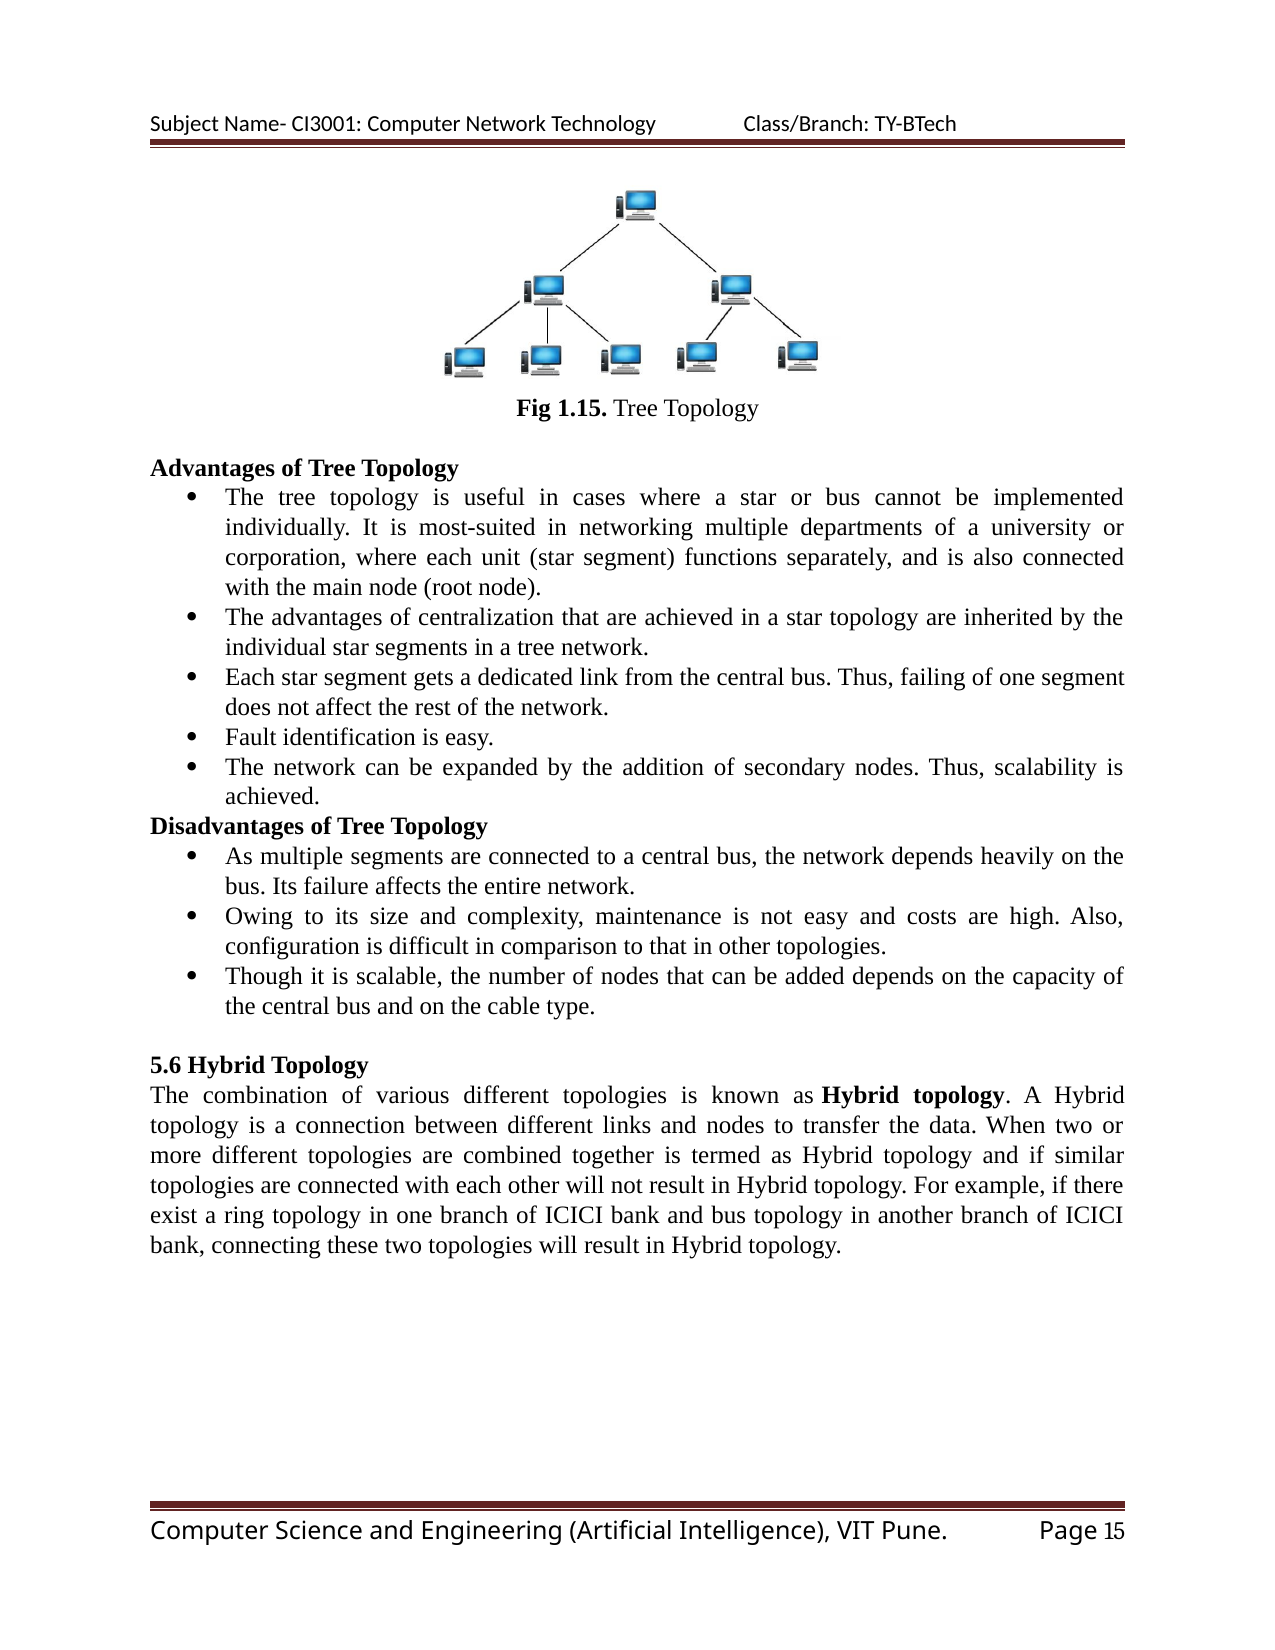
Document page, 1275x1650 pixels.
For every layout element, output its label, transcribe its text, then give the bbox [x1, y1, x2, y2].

list Owing to its size and complexity, maintenance is not easy and costs are high. Also, configuration is difficult in comparison to that in other topologies. [187, 900, 1125, 960]
text 5.6 Hybrid Topology [150, 1049, 1125, 1079]
text The combination of various different topologies is known as Hybrid topology. A Hybrid topology is a connection between different links and nodes to transfer the data. When two or more different topologies are combined together is termed as Hybrid topology and if similar topologies are connected with each other will not result in Hybrid topology. For example, if there exist a ring topology in one branch of ICICI bank and bus topology in another branch of ICICI bank, connecting these two topologies will result in Hybrid topology. [150, 1079, 1125, 1259]
list The advantages of centralization that are achieved in a star topology are inherited by the individual star segments in a tree network. [187, 601, 1125, 661]
text Advantages of Tree Topology [150, 451, 1125, 481]
list Fault identification is easy. [187, 721, 1125, 750]
list The network can be expanded by the addition of secondary nodes. Thus, scalability is achieved. [187, 750, 1125, 810]
list Each star segment gets a dedicated link from the central bus. Thus, failing of one segment does not affect the rest of the network. [187, 661, 1125, 721]
list Though it is scalable, the number of nodes that can be added depends on the capacity of the central bus and on the cable type. [187, 960, 1125, 1019]
text Disadvantages of Tree Topology [150, 810, 1125, 840]
list As multiple segments are connected to a central bus, the network depends heavily on the bus. Its failure affects the entire network. [187, 840, 1125, 900]
text Fig 1.15. Tree Topology [150, 392, 1125, 422]
list The tree topology is useful in cases where a star or bus cannot be implemented individually. It is most-suited in networking multiple departments of a university or corporation, where each unit (star segment) functions separately, and is also connected with the main node (root node). [187, 481, 1125, 601]
picture [422, 176, 853, 392]
